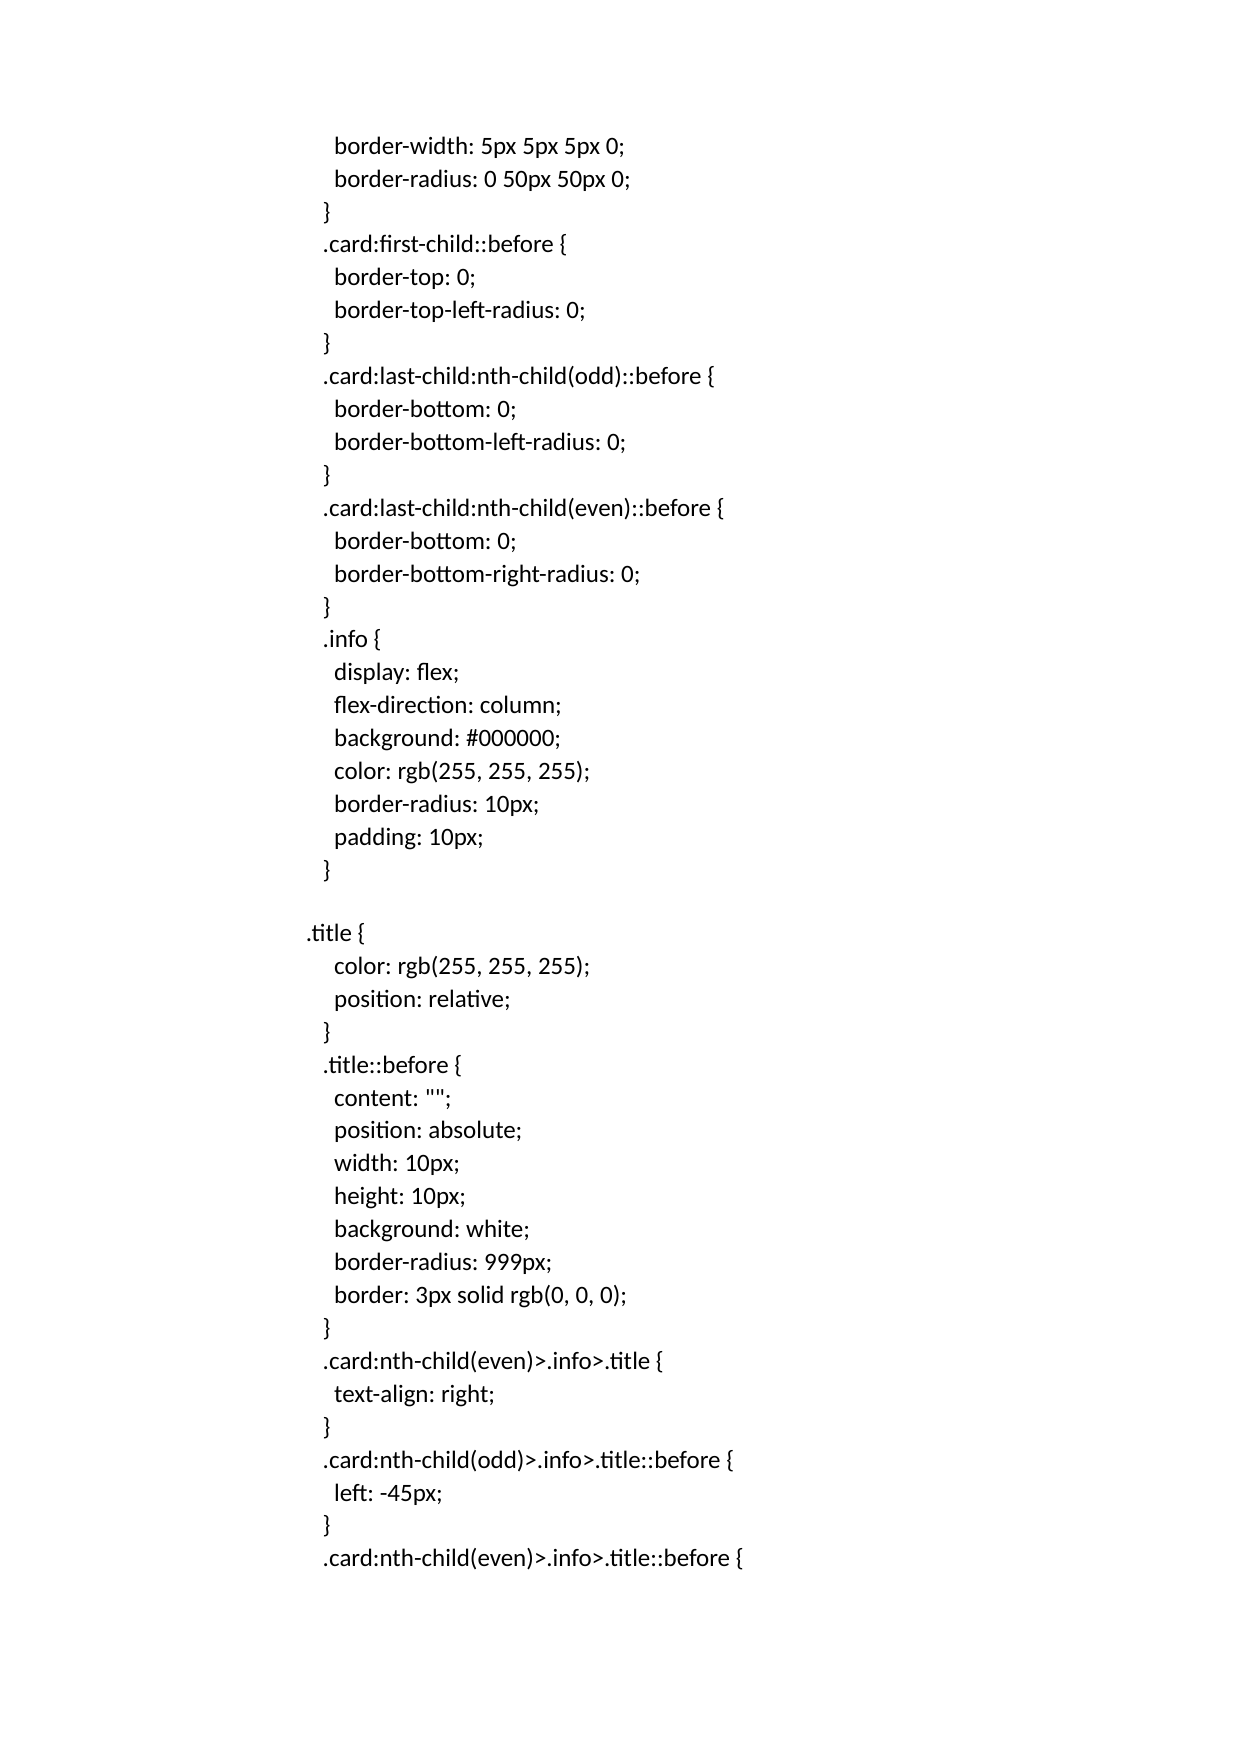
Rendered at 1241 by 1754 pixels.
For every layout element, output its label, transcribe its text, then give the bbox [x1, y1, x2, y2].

list background: white; [300, 1213, 1090, 1244]
list } [300, 1411, 1090, 1441]
list } [300, 1016, 1090, 1046]
list text-align: right; [300, 1378, 1090, 1408]
list border-radius: 10px; [300, 788, 1090, 819]
list height: 10px; [300, 1181, 1090, 1211]
list .card:nth-child(even)>.info>.title::before { [300, 1543, 1090, 1573]
list border-bottom: 0; [300, 525, 1090, 555]
list border-top: 0; [300, 262, 1090, 292]
list } [300, 196, 1090, 226]
list .card:last-child:nth-child(odd)::before { [300, 360, 1090, 391]
list border-bottom-left-radius: 0; [300, 426, 1090, 457]
list } [300, 1510, 1090, 1540]
list .title { [300, 917, 1090, 948]
list color: rgb(255, 255, 255); [300, 755, 1090, 786]
list } [300, 591, 1090, 621]
list flex-direction: column; [300, 689, 1090, 720]
list left: -45px; [300, 1477, 1090, 1507]
list .card:nth-child(even)>.info>.title { [300, 1345, 1090, 1376]
list content: ""; [300, 1082, 1090, 1112]
list color: rgb(255, 255, 255); [300, 950, 1090, 981]
list width: 10px; [300, 1148, 1090, 1178]
list position: relative; [300, 983, 1090, 1013]
list border: 3px solid rgb(0, 0, 0); [300, 1279, 1090, 1310]
list } [300, 1312, 1090, 1343]
list .title::before { [300, 1049, 1090, 1079]
list border-width: 5px 5px 5px 0; [300, 130, 1090, 160]
list border-radius: 999px; [300, 1246, 1090, 1277]
list border-bottom: 0; [300, 393, 1090, 424]
list .card:first-child::before { [300, 229, 1090, 259]
list padding: 10px; [300, 821, 1090, 852]
list border-bottom-right-radius: 0; [300, 558, 1090, 588]
list .info { [300, 624, 1090, 654]
list } [300, 854, 1090, 884]
list } [300, 459, 1090, 489]
list display: flex; [300, 657, 1090, 687]
list .card:last-child:nth-child(even)::before { [300, 492, 1090, 522]
list border-radius: 0 50px 50px 0; [300, 163, 1090, 193]
list border-top-left-radius: 0; [300, 294, 1090, 325]
list background: #000000; [300, 722, 1090, 753]
list .card:nth-child(odd)>.info>.title::before { [300, 1444, 1090, 1474]
list position: absolute; [300, 1115, 1090, 1145]
list } [300, 327, 1090, 358]
